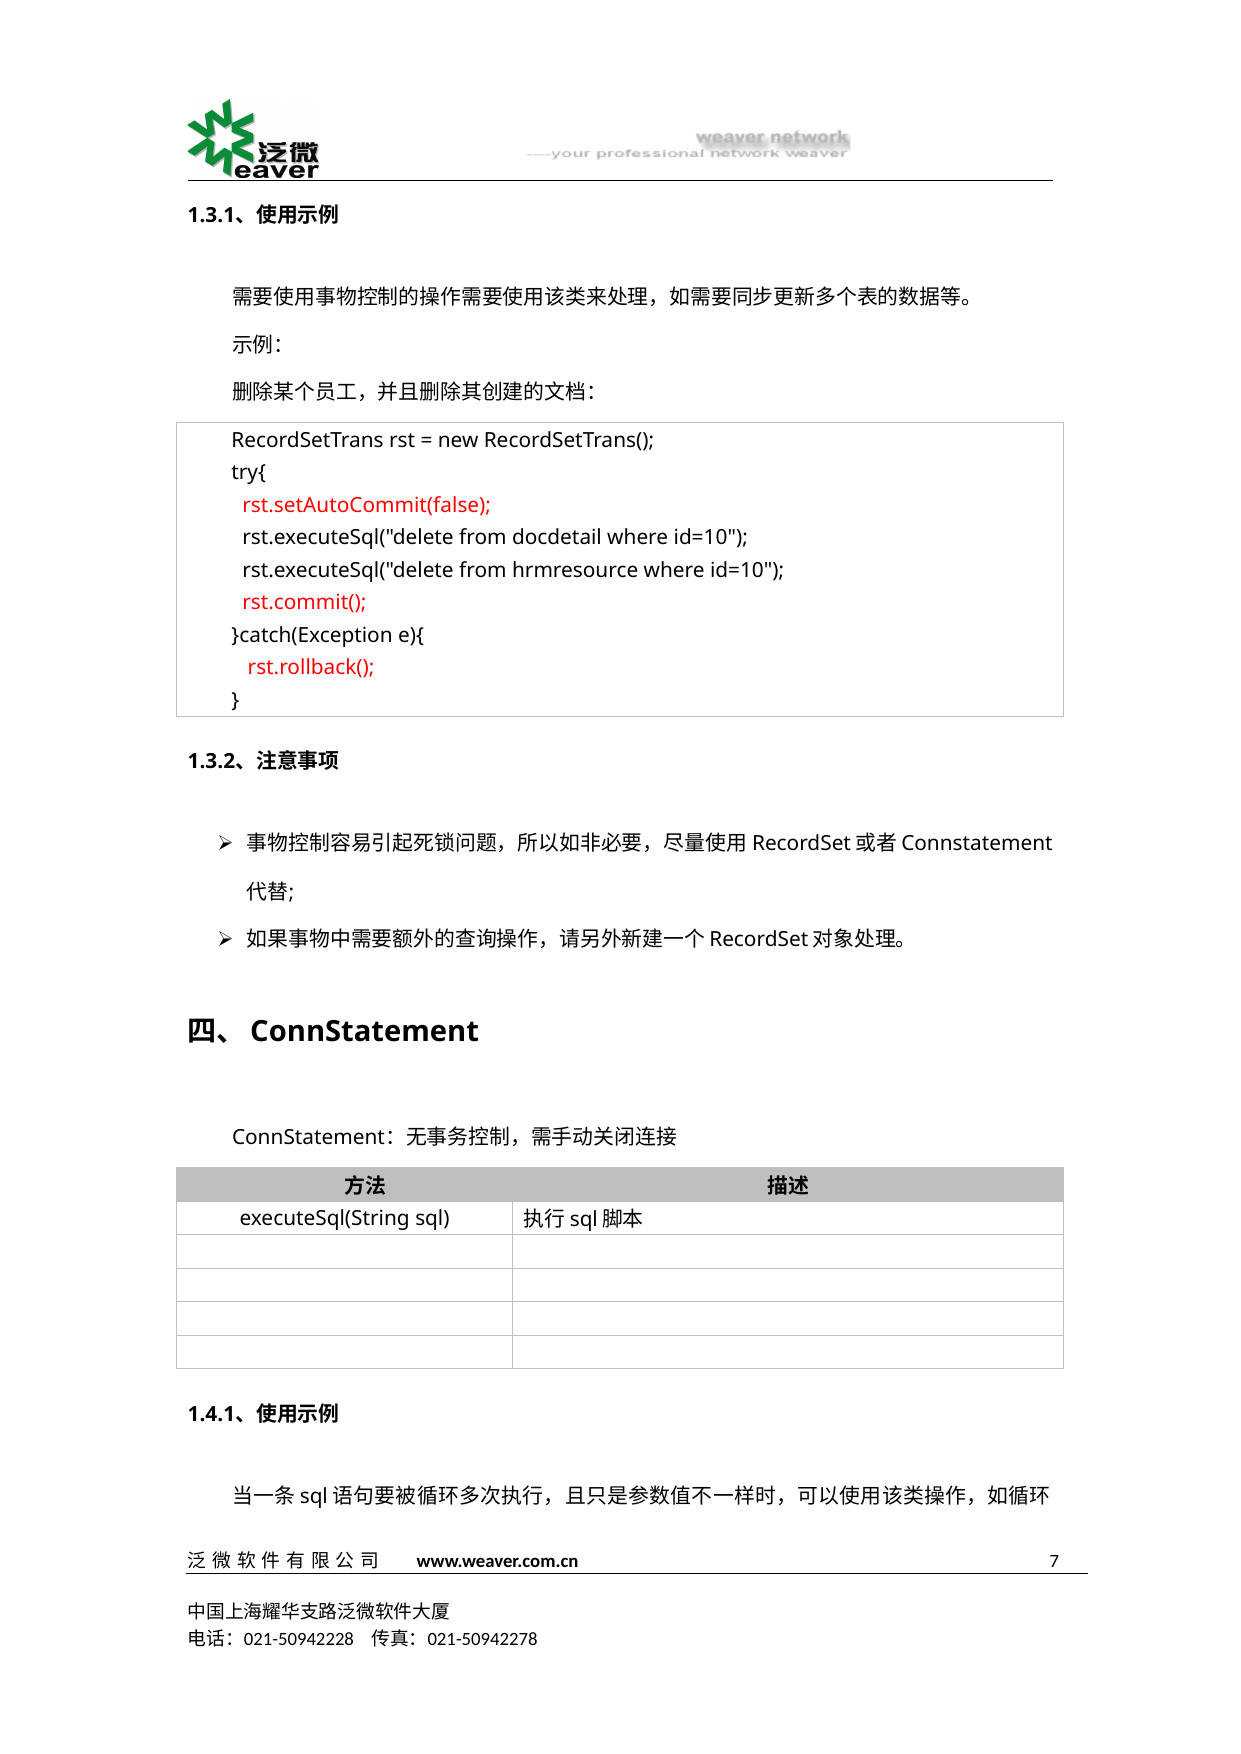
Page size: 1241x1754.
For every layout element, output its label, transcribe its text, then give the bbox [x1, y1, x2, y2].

subtitle ConnStatement [187, 996, 1053, 1061]
table_cell [177, 1336, 512, 1368]
table_cell [513, 1336, 1063, 1368]
text 需要使用事物控制的操作需要使用该类来处理，如需要同步更新多个表的数据等。 [187, 279, 1053, 312]
table_cell [177, 1235, 512, 1268]
text 当一条sql语句要被循环多次执行，且只是参数值不一样时，可以使用该类操作，如循环更新多条记录的相同字段。 [187, 1478, 1053, 1511]
list 事物控制容易引起死锁问题，所以如非必要，尽量使用RecordSet或者Connstatement代替; [217, 825, 1053, 907]
table_header RecordSetTrans rst = new RecordSetTrans(); try{ rst.setAutoCommit(false); rst.executeSql("delete from docdetail where id=10"); rst.executeSql("delete from hrmresource where id=10"); rst.commit(); }catch(Exception e){ rst.rollback(); } [177, 423, 1063, 716]
table_cell [513, 1235, 1063, 1268]
list 如果事物中需要额外的查询操作，请另外新建一个RecordSet对象处理。 [217, 922, 1053, 954]
table_cell [177, 1269, 512, 1301]
picture [187, 99, 319, 178]
text ConnStatement：无事务控制，需手动关闭连接 [187, 1119, 1053, 1152]
table_cell [513, 1269, 1063, 1301]
table_cell [177, 1302, 512, 1335]
picture [475, 88, 851, 178]
table_cell [513, 1302, 1063, 1335]
text 删除某个员工，并且删除其创建的文档： [187, 374, 1053, 407]
table_header 方法 [177, 1168, 512, 1201]
subtitle 1.4.1、使用示例 [187, 1396, 1053, 1429]
text 示例： [187, 327, 1053, 359]
subtitle 1.3.2、注意事项 [187, 744, 1053, 776]
table_cell executeSql(String sql) [177, 1202, 512, 1234]
table_header 描述 [513, 1168, 1063, 1201]
table_cell 执行sql脚本 [513, 1202, 1063, 1234]
subtitle 1.3.1、使用示例 [187, 197, 1053, 230]
